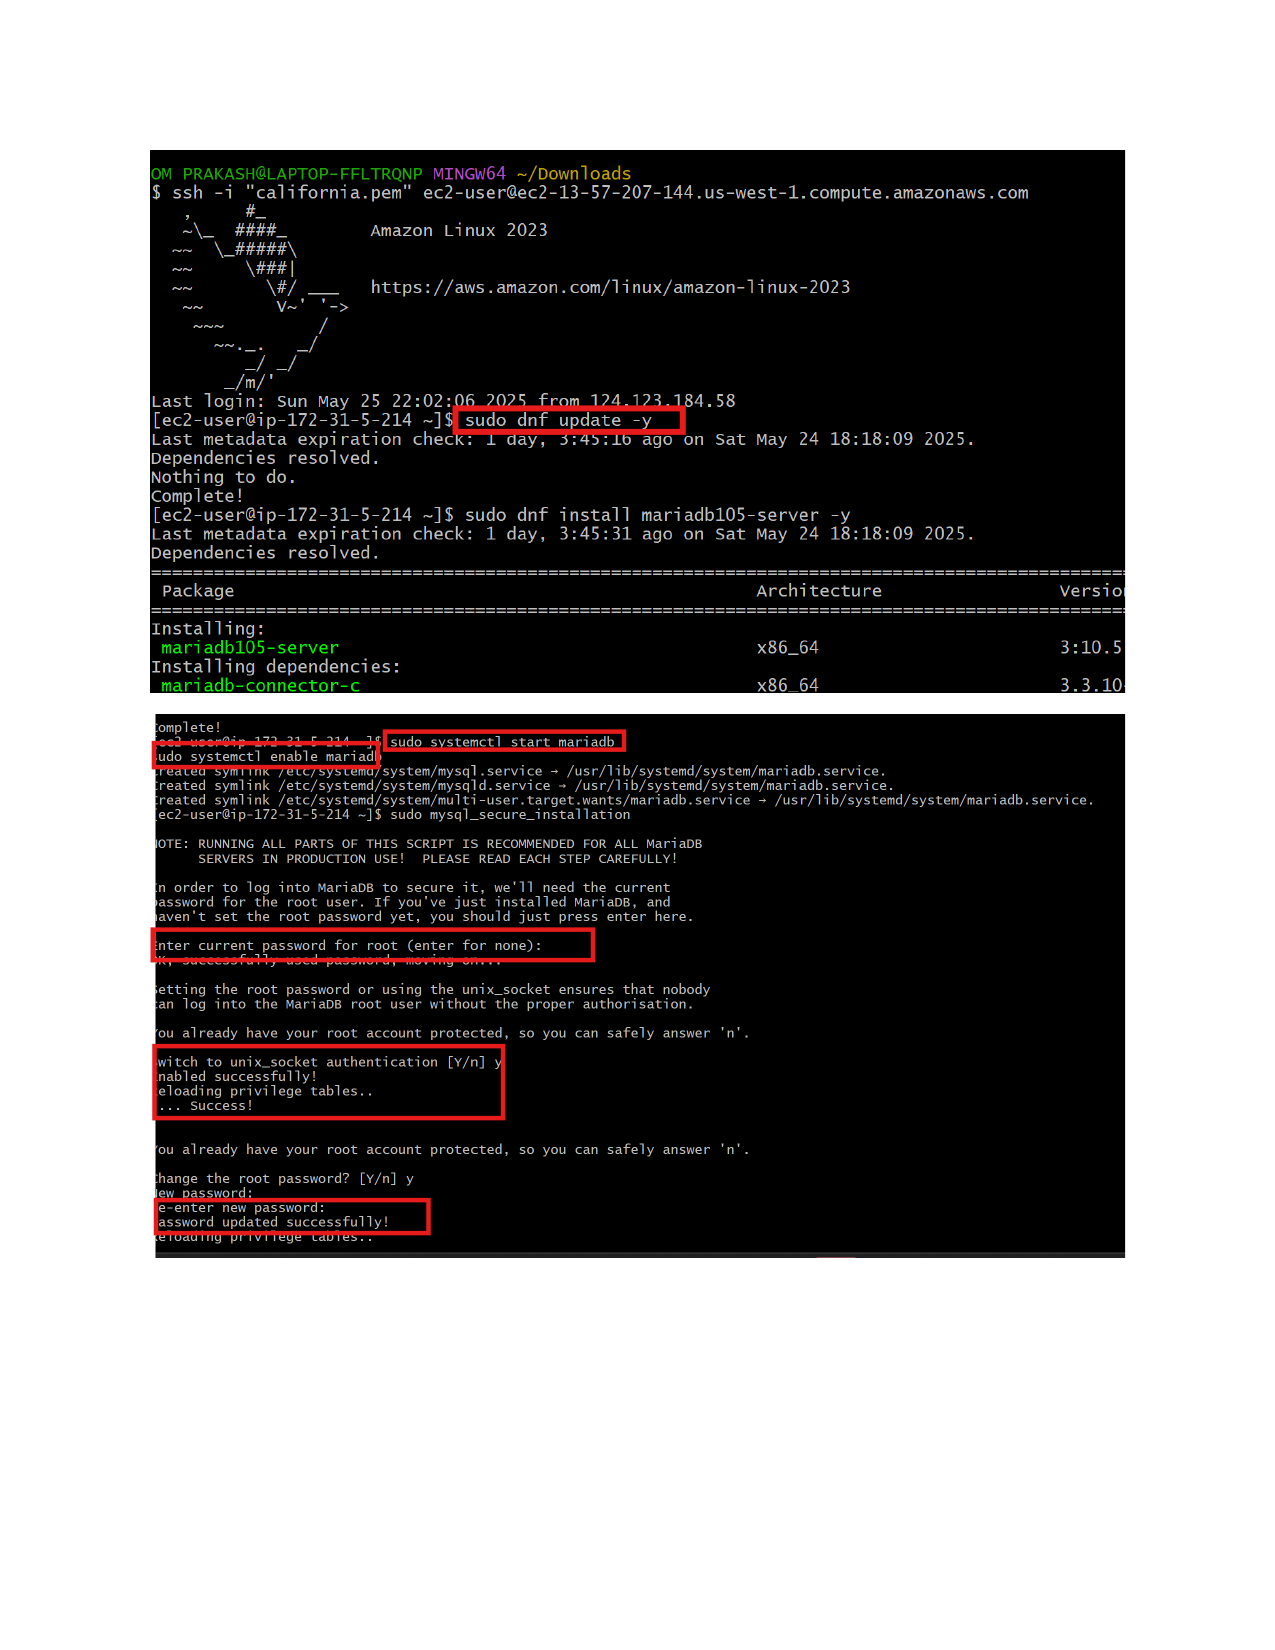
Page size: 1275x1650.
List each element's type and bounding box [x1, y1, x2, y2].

picture [150, 714, 1125, 1258]
picture [150, 150, 1125, 693]
